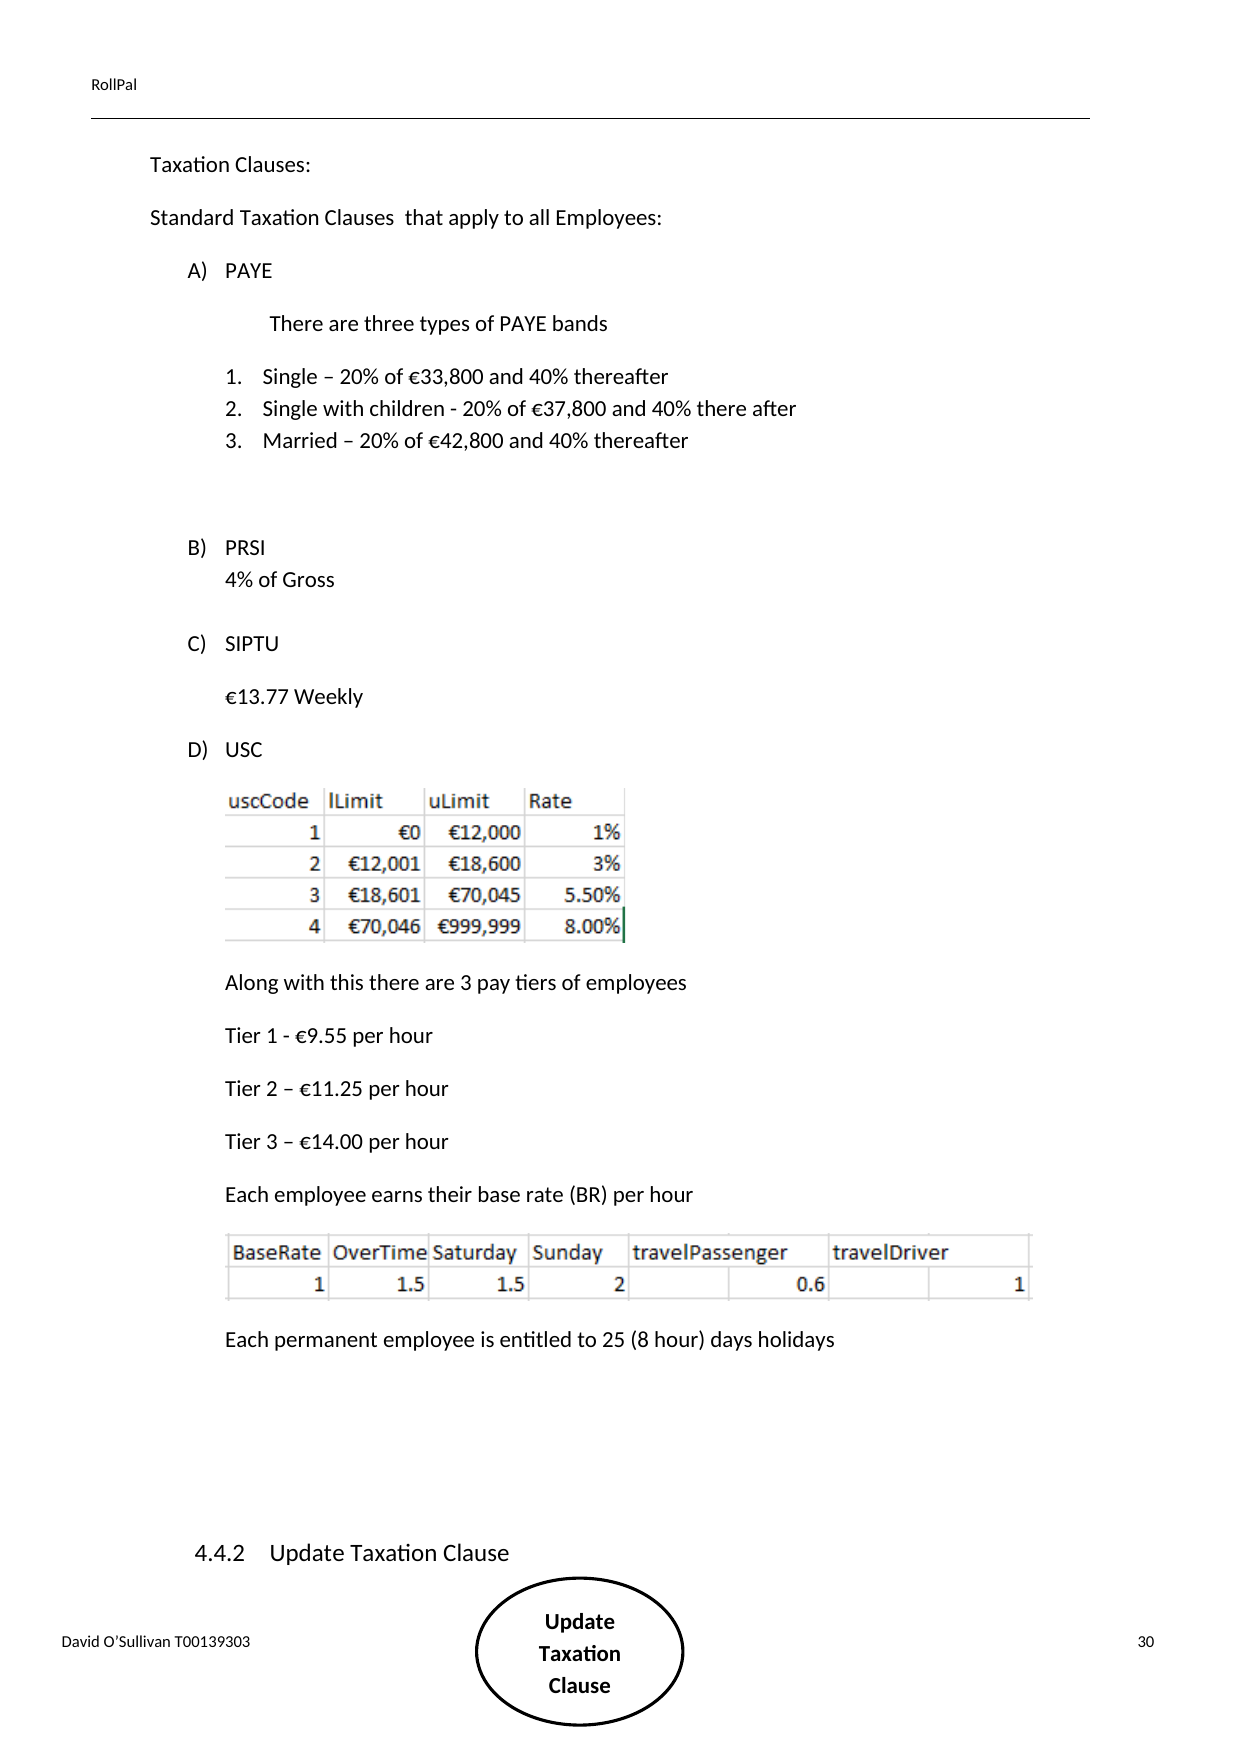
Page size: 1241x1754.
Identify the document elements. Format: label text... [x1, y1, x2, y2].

text There are three types of PAYE bands [269, 309, 1107, 337]
text Each permanent employee is entitled to 25 (8 hour) days holidays [225, 1325, 1107, 1353]
list Single with children - 20% of €37,800 and 40% there after [225, 394, 1107, 422]
text Each employee earns their base rate (BR) per hour [225, 1180, 1107, 1208]
subtitle Update Taxation Clause [194, 1537, 1107, 1568]
text Standard Taxation Clauses that apply to all Employees: [150, 203, 1107, 231]
text Tier 3 – €14.00 per hour [225, 1127, 1107, 1155]
text Along with this there are 3 pay tiers of employees [225, 968, 1107, 996]
text €13.77 Weekly [225, 682, 1107, 710]
text Tier 1 - €9.55 per hour [225, 1021, 1107, 1049]
list Married – 20% of €42,800 and 40% thereafter [225, 427, 1107, 455]
list 4% of Gross [225, 565, 1107, 593]
list Single – 20% of €33,800 and 40% thereafter [225, 362, 1107, 390]
picture [225, 788, 625, 943]
text Tier 2 – €11.25 per hour [225, 1074, 1107, 1102]
picture [225, 1233, 1033, 1301]
list SIPTU [187, 629, 1107, 657]
text Taxation Clauses: [150, 150, 1107, 178]
list USC [187, 735, 1107, 763]
list PRSI [187, 533, 1107, 561]
list PAYE [187, 256, 1107, 284]
